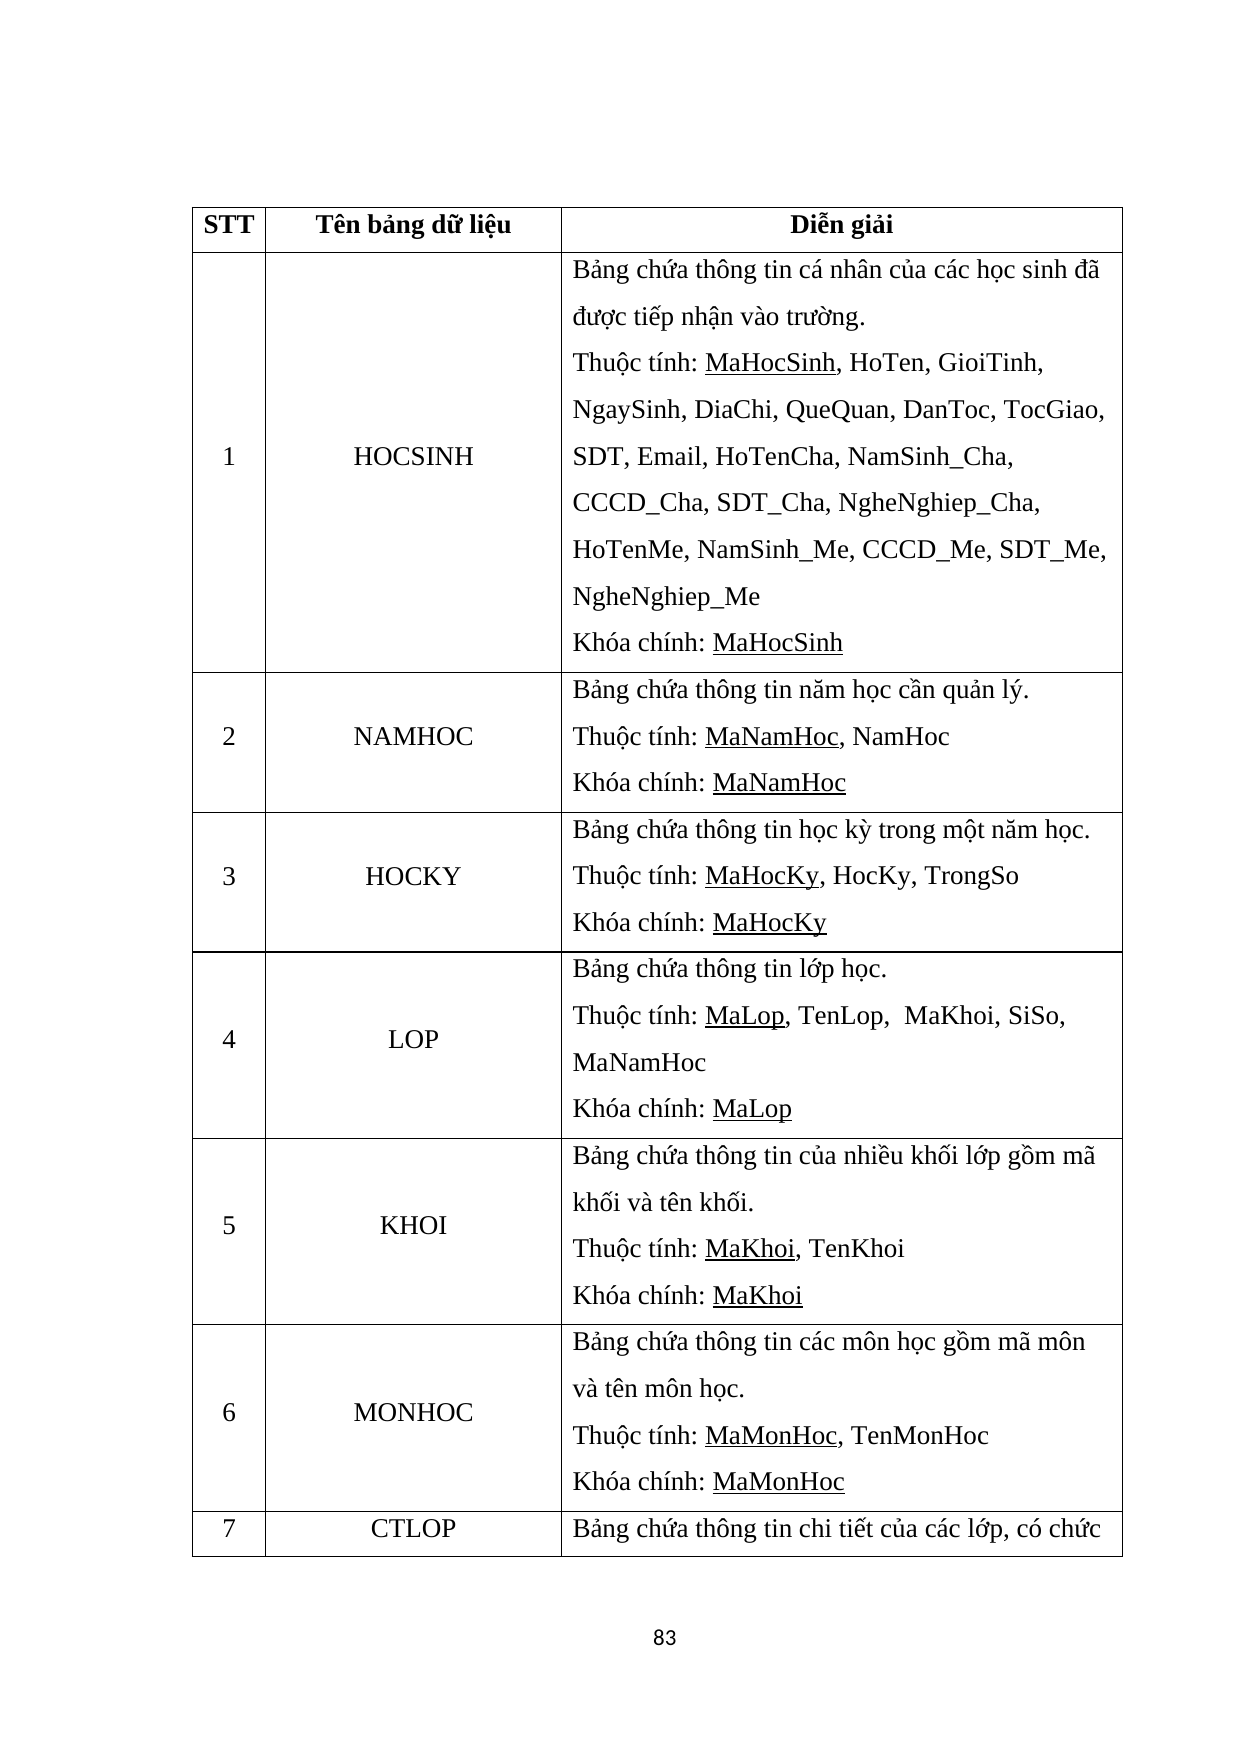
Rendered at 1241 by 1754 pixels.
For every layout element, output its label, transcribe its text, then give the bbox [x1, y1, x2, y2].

table_cell 6 [193, 1325, 265, 1511]
table_cell 4 [193, 953, 265, 1138]
table_cell HOCKY [266, 813, 561, 951]
table_cell Bảng chứa thông tin học kỳ trong một năm học. Thuộc tính: MaHocKy, HocKy, TrongSo Khóa chính: MaHocKy [562, 813, 1122, 951]
table_cell LOP [266, 953, 561, 1138]
table_cell 7 [193, 1512, 265, 1556]
table_header STT [193, 208, 265, 252]
table_cell HOCSINH [266, 253, 561, 672]
table_cell Bảng chứa thông tin năm học cần quản lý. Thuộc tính: MaNamHoc, NamHoc Khóa chính: MaNamHoc [562, 673, 1122, 812]
table_cell 1 [193, 253, 265, 672]
table_cell 5 [193, 1139, 265, 1324]
table_cell MONHOC [266, 1325, 561, 1511]
table_cell NAMHOC [266, 673, 561, 812]
table_cell Bảng chứa thông tin các môn học gồm mã môn và tên môn học. Thuộc tính: MaMonHoc, TenMonHoc Khóa chính: MaMonHoc [562, 1325, 1122, 1511]
table_cell KHOI [266, 1139, 561, 1324]
table_cell 2 [193, 673, 265, 812]
table_cell Bảng chứa thông tin lớp học. Thuộc tính: MaLop, TenLop, MaKhoi, SiSo, MaNamHoc Khóa chính: MaLop [562, 953, 1122, 1138]
table_header Tên bảng dữ liệu [266, 208, 561, 252]
table_cell CTLOP [266, 1512, 561, 1556]
table_cell Bảng chứa thông tin cá nhân của các học sinh đã được tiếp nhận vào trường. Thuộc tính: MaHocSinh, HoTen, GioiTinh, NgaySinh, DiaChi, QueQuan, DanToc, TocGiao, SDT, Email, HoTenCha, NamSinh_Cha, CCCD_Cha, SDT_Cha, NgheNghiep_Cha, HoTenMe, NamSinh_Me, CCCD_Me, SDT_Me, NgheNghiep_Me Khóa chính: MaHocSinh [562, 253, 1122, 672]
table_header Diễn giải [562, 208, 1122, 252]
table_cell 3 [193, 813, 265, 951]
table_cell Bảng chứa thông tin của nhiều khối lớp gồm mã khối và tên khối. Thuộc tính: MaKhoi, TenKhoi Khóa chính: MaKhoi [562, 1139, 1122, 1324]
